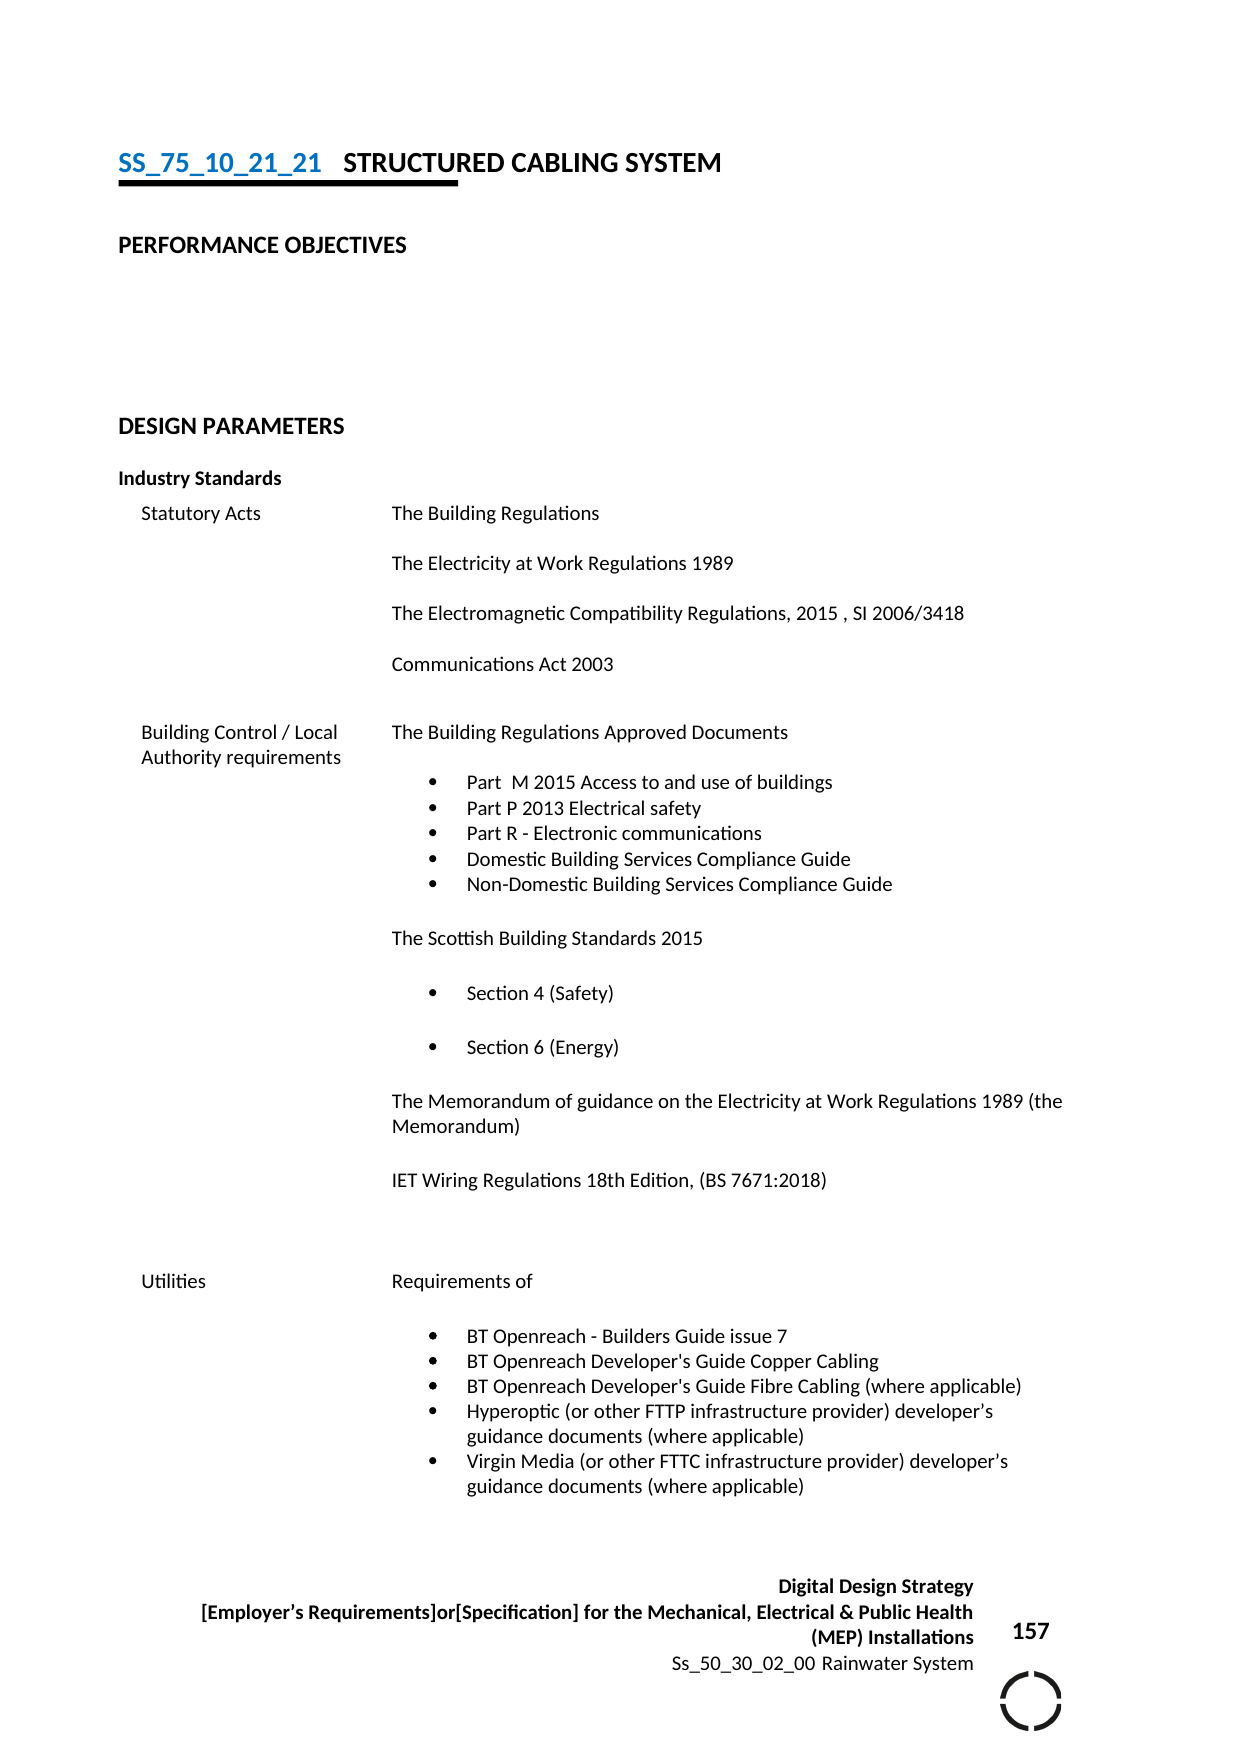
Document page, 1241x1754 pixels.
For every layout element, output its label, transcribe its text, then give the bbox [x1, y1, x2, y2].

subtitle DESIGN PARAMETERS [118, 410, 1063, 441]
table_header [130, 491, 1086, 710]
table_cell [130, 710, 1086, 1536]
subtitle Industry Standards [118, 466, 1063, 491]
subtitle Ss_75_10_21_21 Structured Cabling System [118, 148, 1063, 179]
subtitle PERFORMANCE OBJECTIVES [118, 229, 1063, 259]
